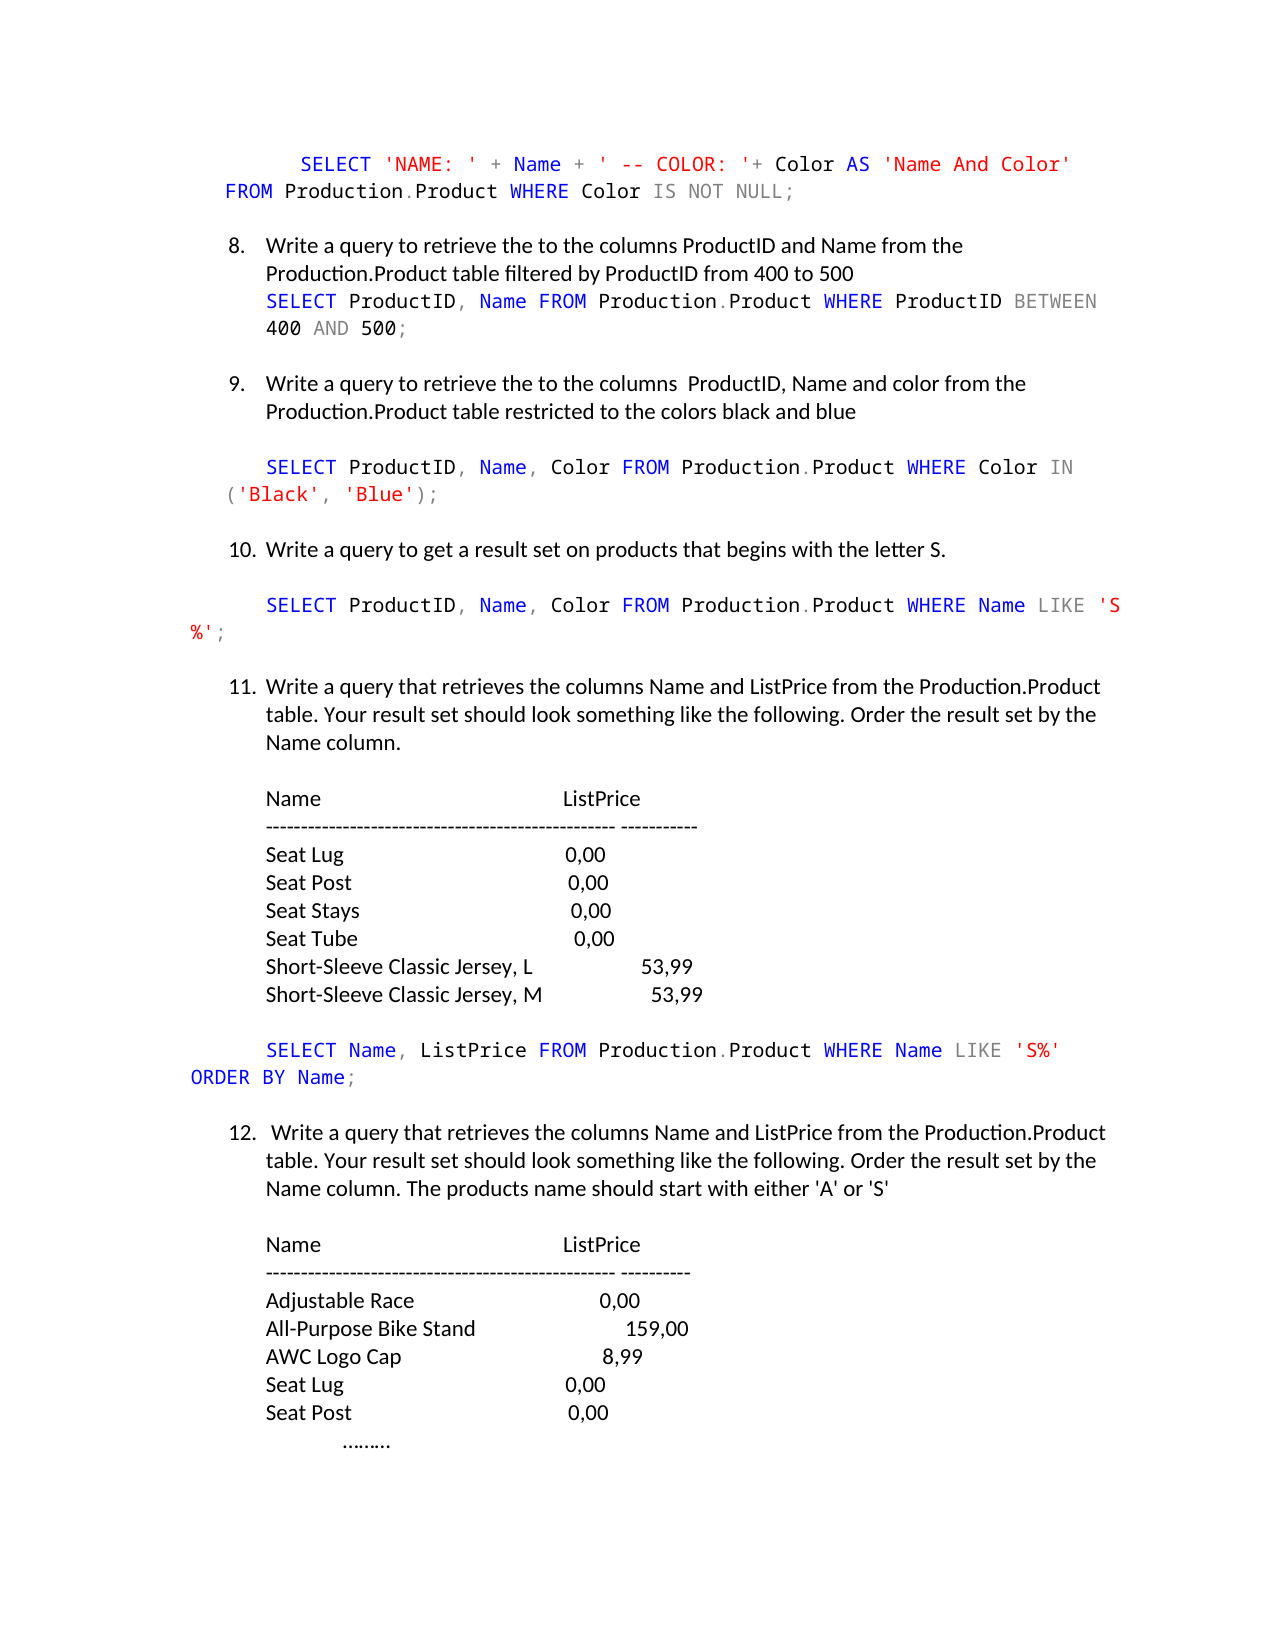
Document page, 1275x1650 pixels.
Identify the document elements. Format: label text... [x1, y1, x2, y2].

text Seat Post 0,00 [266, 1398, 1125, 1426]
list Write a query that retrieves the columns Name and ListPrice from the Production.Product table. Your result set should look something like the following. Order the result set by the Name column. The products name should start with either 'A' or 'S' [228, 1118, 1125, 1202]
text Name ListPrice [266, 784, 1125, 812]
text Seat Tube 0,00 [266, 924, 1125, 952]
text Seat Lug 0,00 [266, 1370, 1125, 1398]
list Write a query to get a result set on products that begins with the letter S. [228, 535, 1125, 563]
text All-Purpose Bike Stand 159,00 [266, 1314, 1125, 1342]
text Short-Sleeve Classic Jersey, L 53,99 [266, 952, 1125, 980]
text SELECT ProductID, Name, Color FROM Production.Product WHERE Name LIKE 'S%'; [191, 591, 1125, 645]
text -------------------------------------------------- ----------- [266, 812, 1125, 840]
text Seat Stays 0,00 [266, 896, 1125, 924]
text SELECT 'NAME: ' + Name + ' -- COLOR: '+ Color AS 'Name And Color' FROM Production.Product WHERE Color IS NOT NULL; [225, 150, 1125, 204]
text Short-Sleeve Classic Jersey, M 53,99 [266, 980, 1125, 1008]
text SELECT ProductID, Name FROM Production.Product WHERE ProductID BETWEEN 400 AND 500; [266, 287, 1125, 341]
text ……… [266, 1426, 1125, 1454]
list Write a query that retrieves the columns Name and ListPrice from the Production.Product table. Your result set should look something like the following. Order the result set by the Name column. [228, 672, 1125, 756]
text SELECT ProductID, Name, Color FROM Production.Product WHERE Color IN ('Black', 'Blue'); [225, 453, 1125, 507]
text -------------------------------------------------- ---------- [266, 1258, 1125, 1286]
text Seat Post 0,00 [266, 868, 1125, 896]
text Adjustable Race 0,00 [266, 1286, 1125, 1314]
text Name ListPrice [266, 1230, 1125, 1258]
list Write a query to retrieve the to the columns ProductID and Name from the Production.Product table filtered by ProductID from 400 to 500 [228, 231, 1125, 287]
text AWC Logo Cap 8,99 [266, 1342, 1125, 1370]
list Write a query to retrieve the to the columns ProductID, Name and color from the Production.Product table restricted to the colors black and blue [228, 369, 1125, 425]
text SELECT Name, ListPrice FROM Production.Product WHERE Name LIKE 'S%' ORDER BY Name; [191, 1036, 1125, 1090]
text Seat Lug 0,00 [266, 840, 1125, 868]
